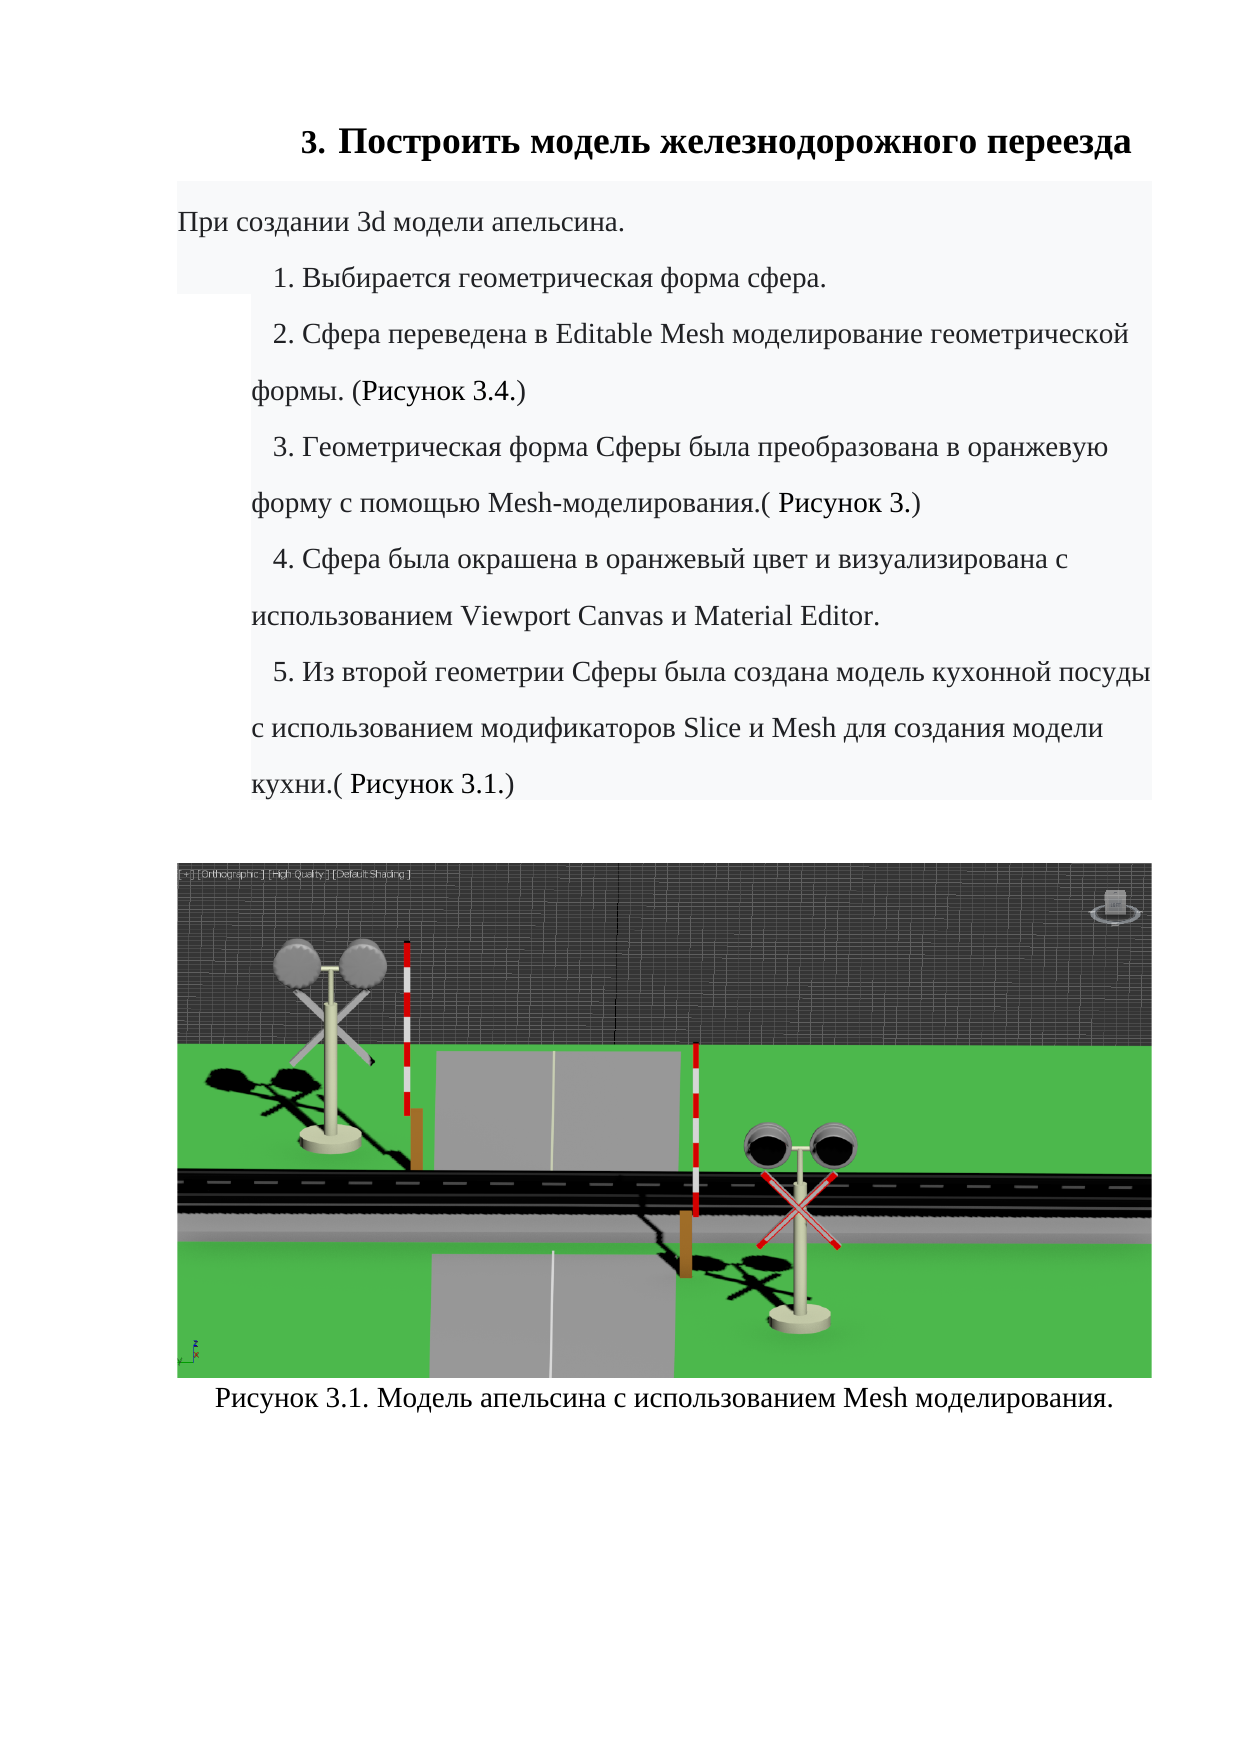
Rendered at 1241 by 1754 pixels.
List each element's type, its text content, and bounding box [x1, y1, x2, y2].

text 5. Из второй геометрии Сферы была создана модель кухонной посуды с использованием модификаторов Slice и Mesh для создания модели кухни.( Рисунок 3.1.) [251, 631, 1152, 800]
text 2. Сфера переведена в Editable Mesh моделирование геометрической формы. (Рисунок 3.4.) [251, 294, 1152, 406]
picture [177, 863, 1152, 1378]
text 1. Выбирается геометрическая форма сфера. [177, 238, 1152, 294]
text 4. Сфера была окрашена в оранжевый цвет и визуализирована с использованием Viewport Canvas и Material Editor. [251, 519, 1152, 631]
list Построить модель железнодорожного переезда [281, 118, 1152, 161]
text При создании 3d модели апельсина. [177, 181, 1152, 238]
text Рисунок 3.1. Модель апельсина с использованием Mesh моделирования. Рисунок 3.2. Сферы была преобразована в оранжевую форму с помощью Mesh-моделирования. [177, 1378, 1152, 1414]
text 3. Геометрическая форма Сферы была преобразована в оранжевую форму с помощью Mesh-моделирования.( Рисунок 3.) [251, 406, 1152, 519]
